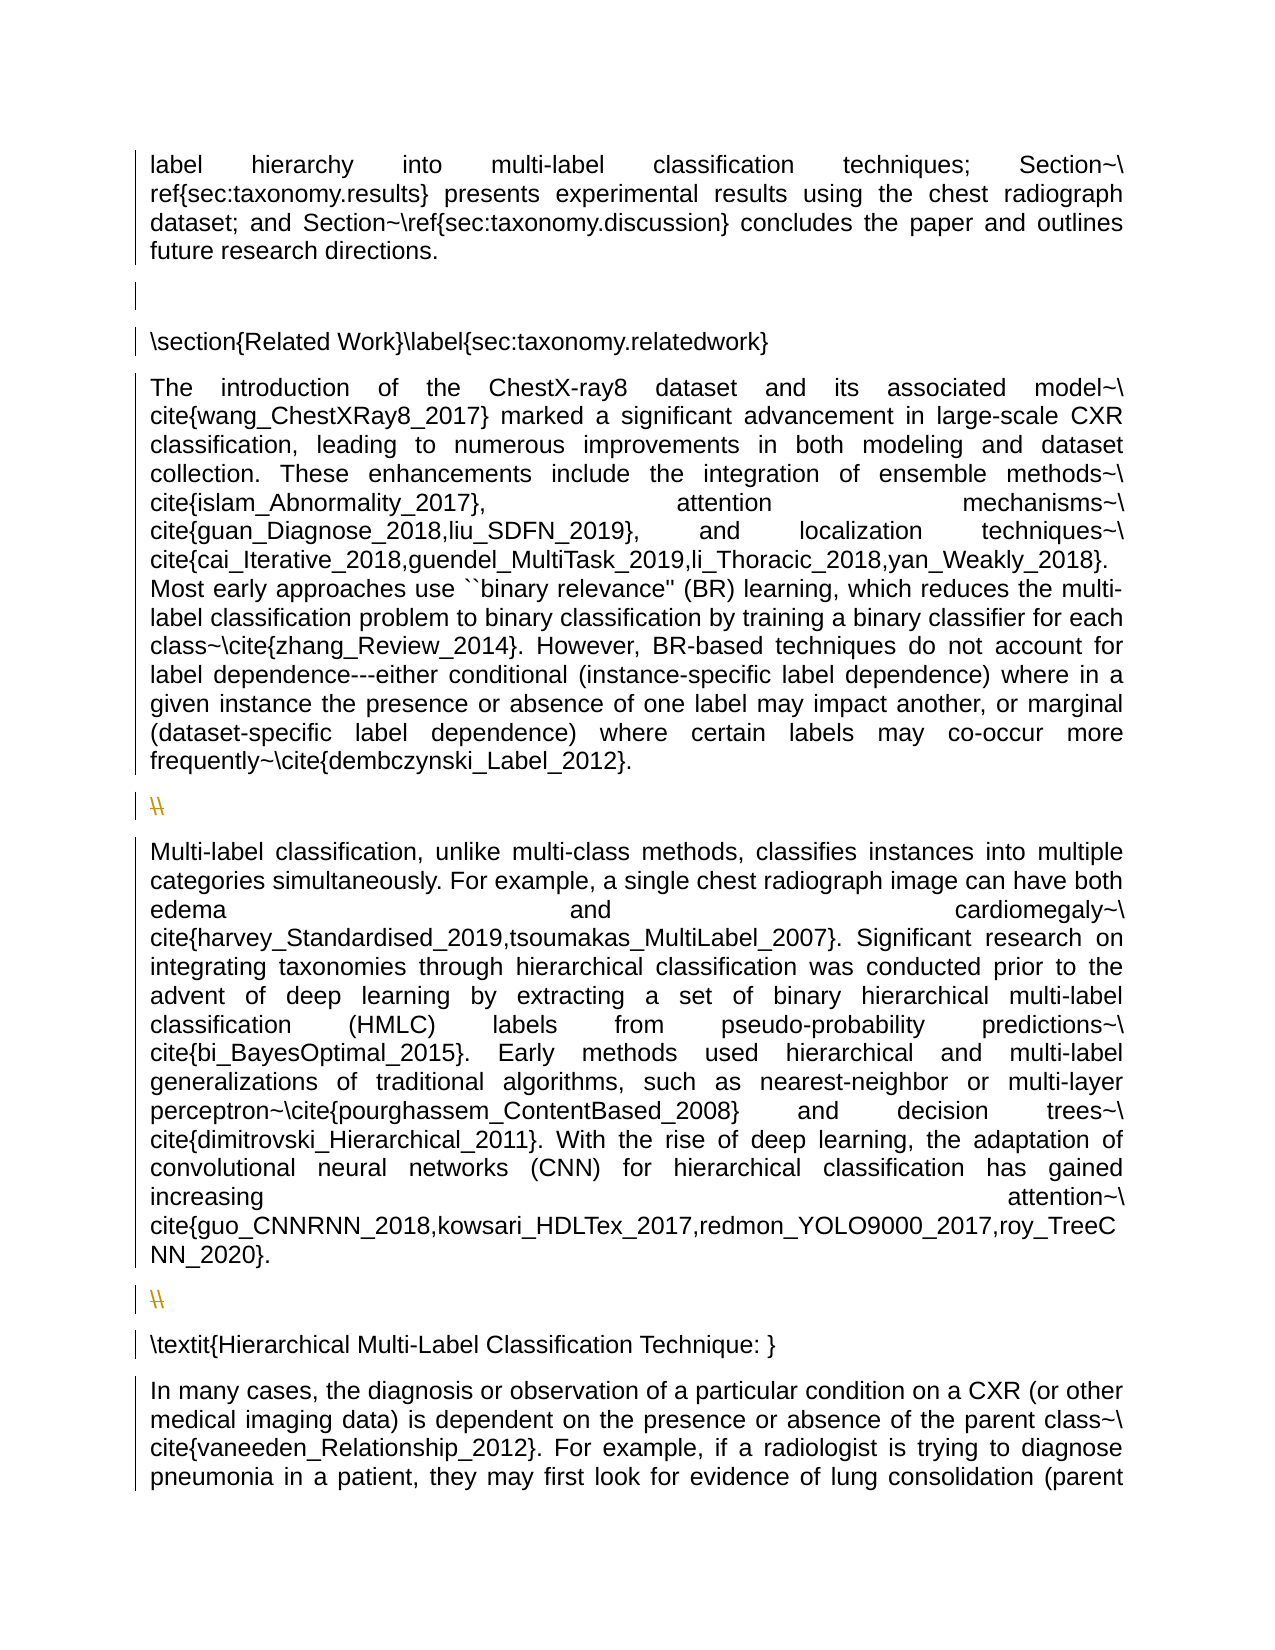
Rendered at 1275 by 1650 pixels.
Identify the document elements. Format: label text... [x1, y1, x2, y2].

text \section{Related Work}\label{sec:taxonomy.relatedwork} [150, 327, 1125, 356]
text The introduction of the ChestX-ray8 dataset and its associated model~\cite{wang_ChestXRay8_2017} marked a significant advancement in large-scale CXR classification, leading to numerous improvements in both modeling and dataset collection. These enhancements include the integration of ensemble methods~\cite{islam_Abnormality_2017}, attention mechanisms~\cite{guan_Diagnose_2018,liu_SDFN_2019}, and localization techniques~\cite{cai_Iterative_2018,guendel_MultiTask_2019,li_Thoracic_2018,yan_Weakly_2018}. Most early approaches use ``binary relevance'' (BR) learning, which reduces the multi-label classification problem to binary classification by training a binary classifier for each class~\cite{zhang_Review_2014}. However, BR-based techniques do not account for label dependence---either conditional (instance-specific label dependence) where in a given instance the presence or absence of one label may impact another, or marginal (dataset-specific label dependence) where certain labels may co-occur more frequently~\cite{dembczynski_Label_2012}. [150, 372, 1125, 775]
text \textit{Hierarchical Multi-Label Classification Technique: } [150, 1330, 1125, 1359]
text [150, 150, 1125, 265]
text Multi-label classification, unlike multi-class methods, classifies instances into multiple categories simultaneously. For example, a single chest radiograph image can have both edema and cardiomegaly~\cite{harvey_Standardised_2019,tsoumakas_MultiLabel_2007}. Significant research on integrating taxonomies through hierarchical classification was conducted prior to the advent of deep learning by extracting a set of binary hierarchical multi-label classification (HMLC) labels from pseudo-probability predictions~\cite{bi_BayesOptimal_2015}. Early methods used hierarchical and multi-label generalizations of traditional algorithms, such as nearest-neighbor or multi-layer perceptron~\cite{pourghassem_ContentBased_2008} and decision trees~\cite{dimitrovski_Hierarchical_2011}. With the rise of deep learning, the adaptation of convolutional neural networks (CNN) for hierarchical classification has gained increasing attention~\cite{guo_CNNRNN_2018,kowsari_HDLTex_2017,redmon_YOLO9000_2017,roy_TreeCNN_2020}. [150, 837, 1125, 1268]
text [150, 1376, 1125, 1491]
